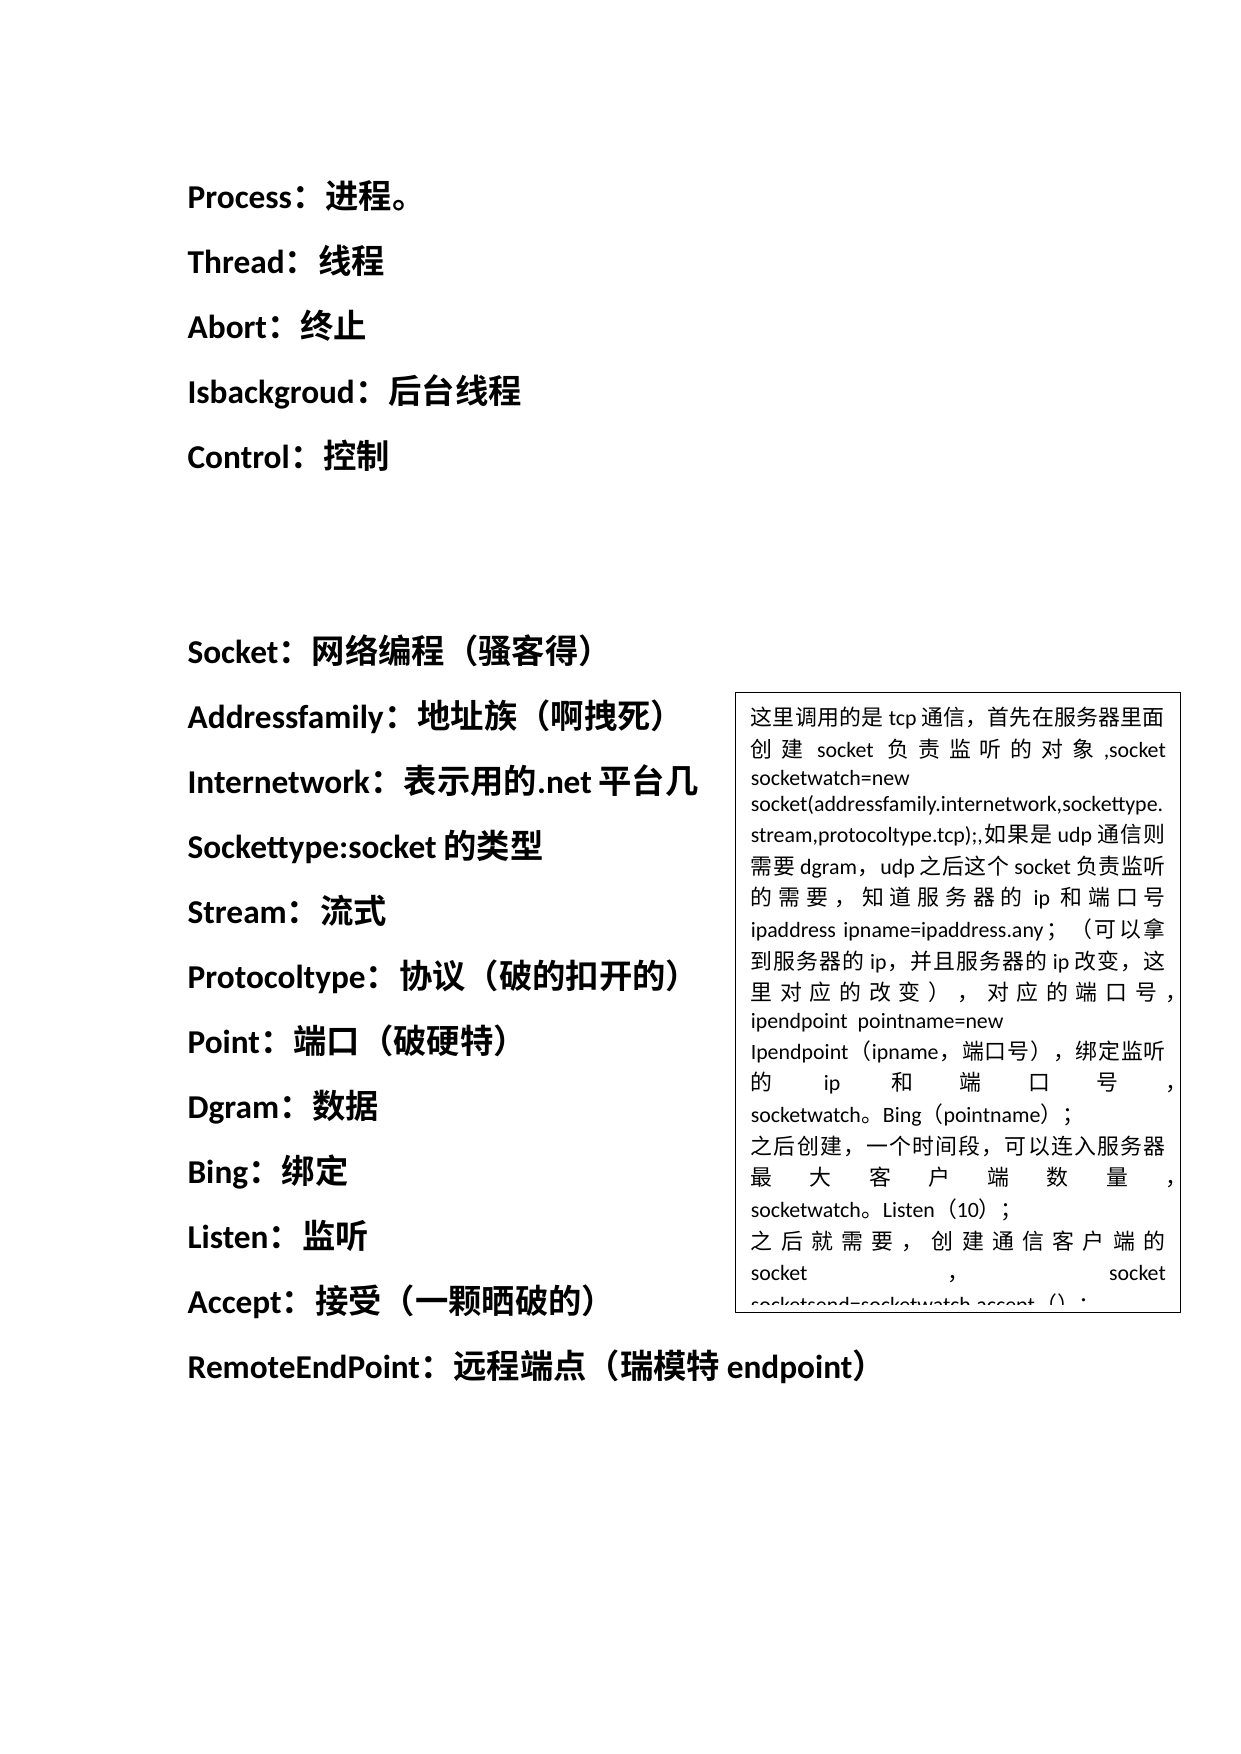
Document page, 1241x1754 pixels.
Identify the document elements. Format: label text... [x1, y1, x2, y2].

text Sockettype:socket的类型 [187, 812, 735, 877]
text Thread：线程 [187, 227, 1053, 292]
text Listen：监听 [187, 1202, 735, 1267]
text Control：控制 [187, 422, 1053, 487]
text Process：进程。 [187, 162, 1053, 227]
text Addressfamily：地址族（啊拽死） [187, 682, 1053, 747]
text Protocoltype：协议（破的扣开的） [187, 942, 735, 1007]
text Point：端口（破硬特） [187, 1007, 735, 1072]
text Abort：终止 [187, 292, 1053, 357]
text RemoteEndPoint：远程端点（瑞模特endpoint） [187, 1332, 1053, 1397]
text Stream：流式 [187, 877, 735, 942]
text Isbackgroud：后台线程 [187, 357, 1053, 422]
text Internetwork：表示用的.net平台几 [187, 747, 735, 812]
text Accept：接受（一颗晒破的） [187, 1267, 1053, 1332]
text Bing：绑定 [187, 1137, 735, 1202]
text Socket：网络编程（骚客得） [187, 617, 1053, 682]
text Dgram：数据 [187, 1072, 735, 1137]
